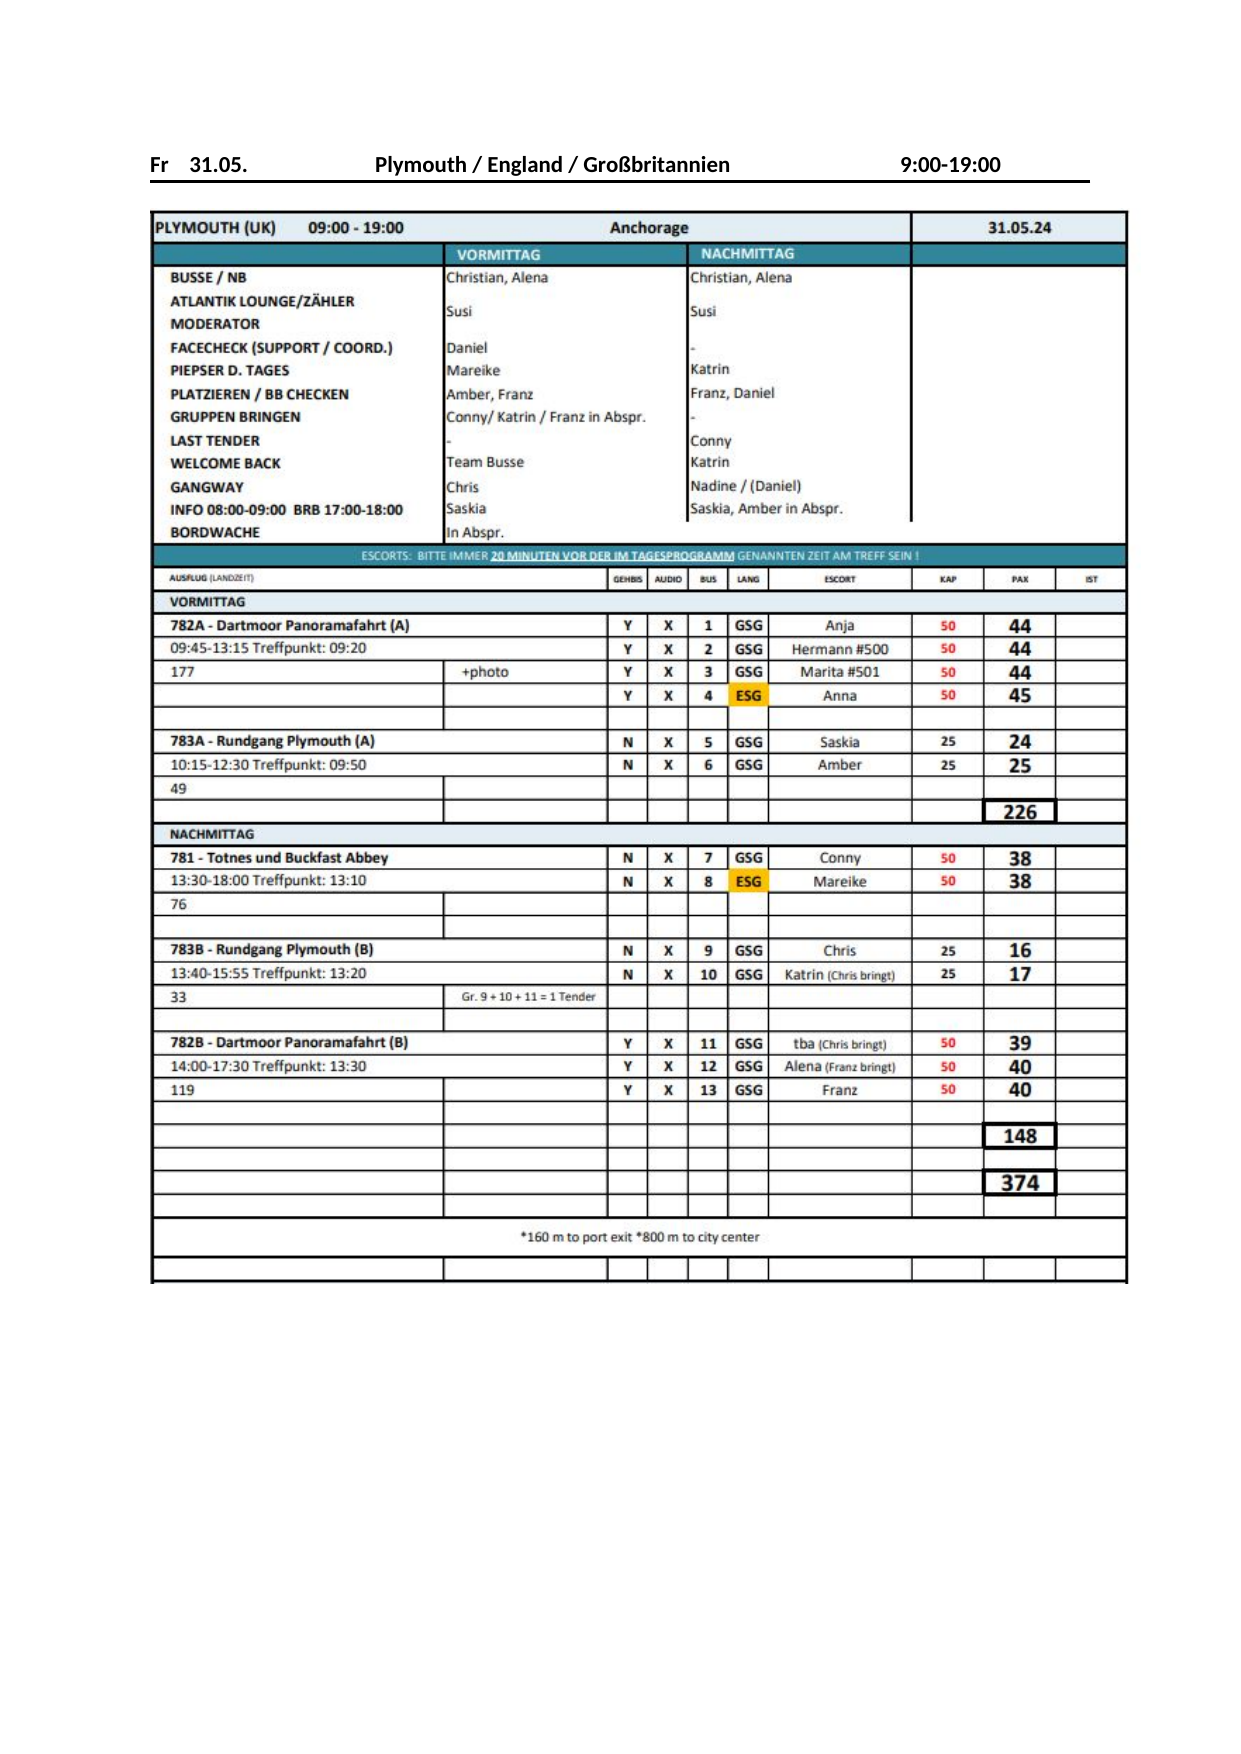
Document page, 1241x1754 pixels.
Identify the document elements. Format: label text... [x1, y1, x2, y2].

picture [150, 208, 1141, 1284]
text Fr 31.05. Plymouth / England / Großbritannien 9:00-19:00 [150, 150, 1090, 180]
